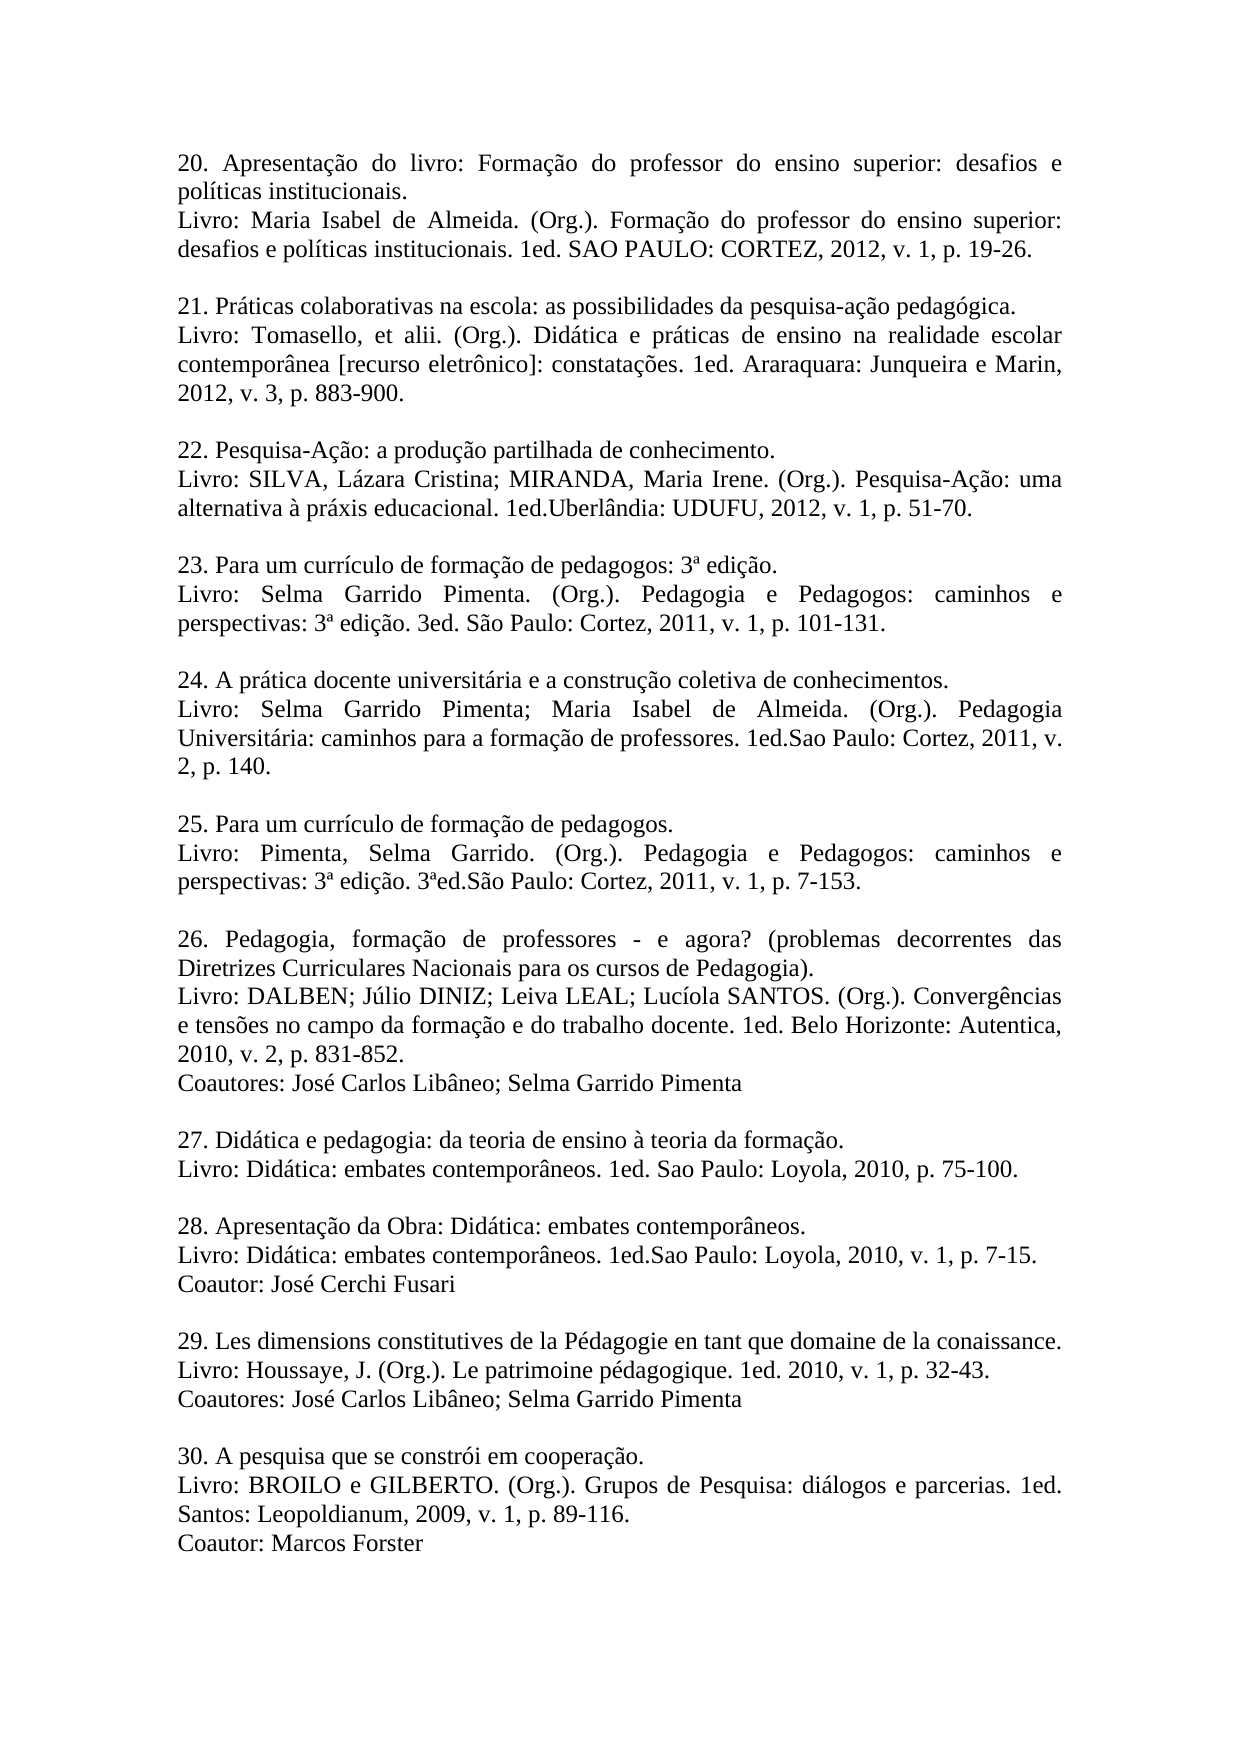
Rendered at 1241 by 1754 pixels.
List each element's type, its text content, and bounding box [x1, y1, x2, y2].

text Coautor: José Cerchi Fusari [177, 1269, 1063, 1298]
text 26. Pedagogia, formação de professores - e agora? (problemas decorrentes das Diretrizes Curriculares Nacionais para os cursos de Pedagogia). [177, 924, 1063, 981]
text Coautores: José Carlos Libâneo; Selma Garrido Pimenta [177, 1384, 1063, 1413]
text Livro: Selma Garrido Pimenta; Maria Isabel de Almeida. (Org.). Pedagogia Universitária: caminhos para a formação de professores. 1ed.Sao Paulo: Cortez, 2011, v. 2, p. 140. [177, 694, 1063, 780]
text Livro: Selma Garrido Pimenta. (Org.). Pedagogia e Pedagogos: caminhos e perspectivas: 3ª edição. 3ed. São Paulo: Cortez, 2011, v. 1, p. 101-131. [177, 579, 1063, 636]
text Livro: SILVA, Lázara Cristina; MIRANDA, Maria Irene. (Org.). Pesquisa-Ação: uma alternativa à práxis educacional. 1ed.Uberlândia: UDUFU, 2012, v. 1, p. 51-70. [177, 464, 1063, 521]
text Livro: Tomasello, et alii. (Org.). Didática e práticas de ensino na realidade escolar contemporânea [recurso eletrônico]: constatações. 1ed. Araraquara: Junqueira e Marin, 2012, v. 3, p. 883-900. [177, 320, 1063, 406]
text 20. Apresentação do livro: Formação do professor do ensino superior: desafios e políticas institucionais. [177, 148, 1063, 205]
text Livro: BROILO e GILBERTO. (Org.). Grupos de Pesquisa: diálogos e parcerias. 1ed. Santos: Leopoldianum, 2009, v. 1, p. 89-116. [177, 1470, 1063, 1528]
text 22. Pesquisa-Ação: a produção partilhada de conhecimento. [177, 435, 1063, 464]
text Coautor: Marcos Forster [177, 1528, 1063, 1556]
text 23. Para um currículo de formação de pedagogos: 3ª edição. [177, 550, 1063, 579]
text Livro: Pimenta, Selma Garrido. (Org.). Pedagogia e Pedagogos: caminhos e perspectivas: 3ª edição. 3ªed.São Paulo: Cortez, 2011, v. 1, p. 7-153. [177, 838, 1063, 895]
text 27. Didática e pedagogia: da teoria de ensino à teoria da formação. [177, 1125, 1063, 1154]
text 25. Para um currículo de formação de pedagogos. [177, 809, 1063, 838]
text Coautores: José Carlos Libâneo; Selma Garrido Pimenta [177, 1068, 1063, 1096]
text Livro: DALBEN; Júlio DINIZ; Leiva LEAL; Lucíola SANTOS. (Org.). Convergências e tensões no campo da formação e do trabalho docente. 1ed. Belo Horizonte: Autentica, 2010, v. 2, p. 831-852. [177, 981, 1063, 1068]
text 30. A pesquisa que se constrói em cooperação. [177, 1441, 1063, 1470]
text 24. A prática docente universitária e a construção coletiva de conhecimentos. [177, 665, 1063, 694]
text 28. Apresentação da Obra: Didática: embates contemporâneos. [177, 1211, 1063, 1240]
text Livro: Didática: embates contemporâneos. 1ed. Sao Paulo: Loyola, 2010, p. 75-100. [177, 1154, 1063, 1183]
text 29. Les dimensions constitutives de la Pédagogie en tant que domaine de la conaissance. [177, 1326, 1063, 1355]
text Livro: Didática: embates contemporâneos. 1ed.Sao Paulo: Loyola, 2010, v. 1, p. 7-15. [177, 1240, 1063, 1269]
text Livro: Maria Isabel de Almeida. (Org.). Formação do professor do ensino superior: desafios e políticas institucionais. 1ed. SAO PAULO: CORTEZ, 2012, v. 1, p. 19-26. [177, 205, 1063, 263]
text Livro: Houssaye, J. (Org.). Le patrimoine pédagogique. 1ed. 2010, v. 1, p. 32-43. [177, 1355, 1063, 1384]
text 21. Práticas colaborativas na escola: as possibilidades da pesquisa-ação pedagógica. [177, 291, 1063, 320]
